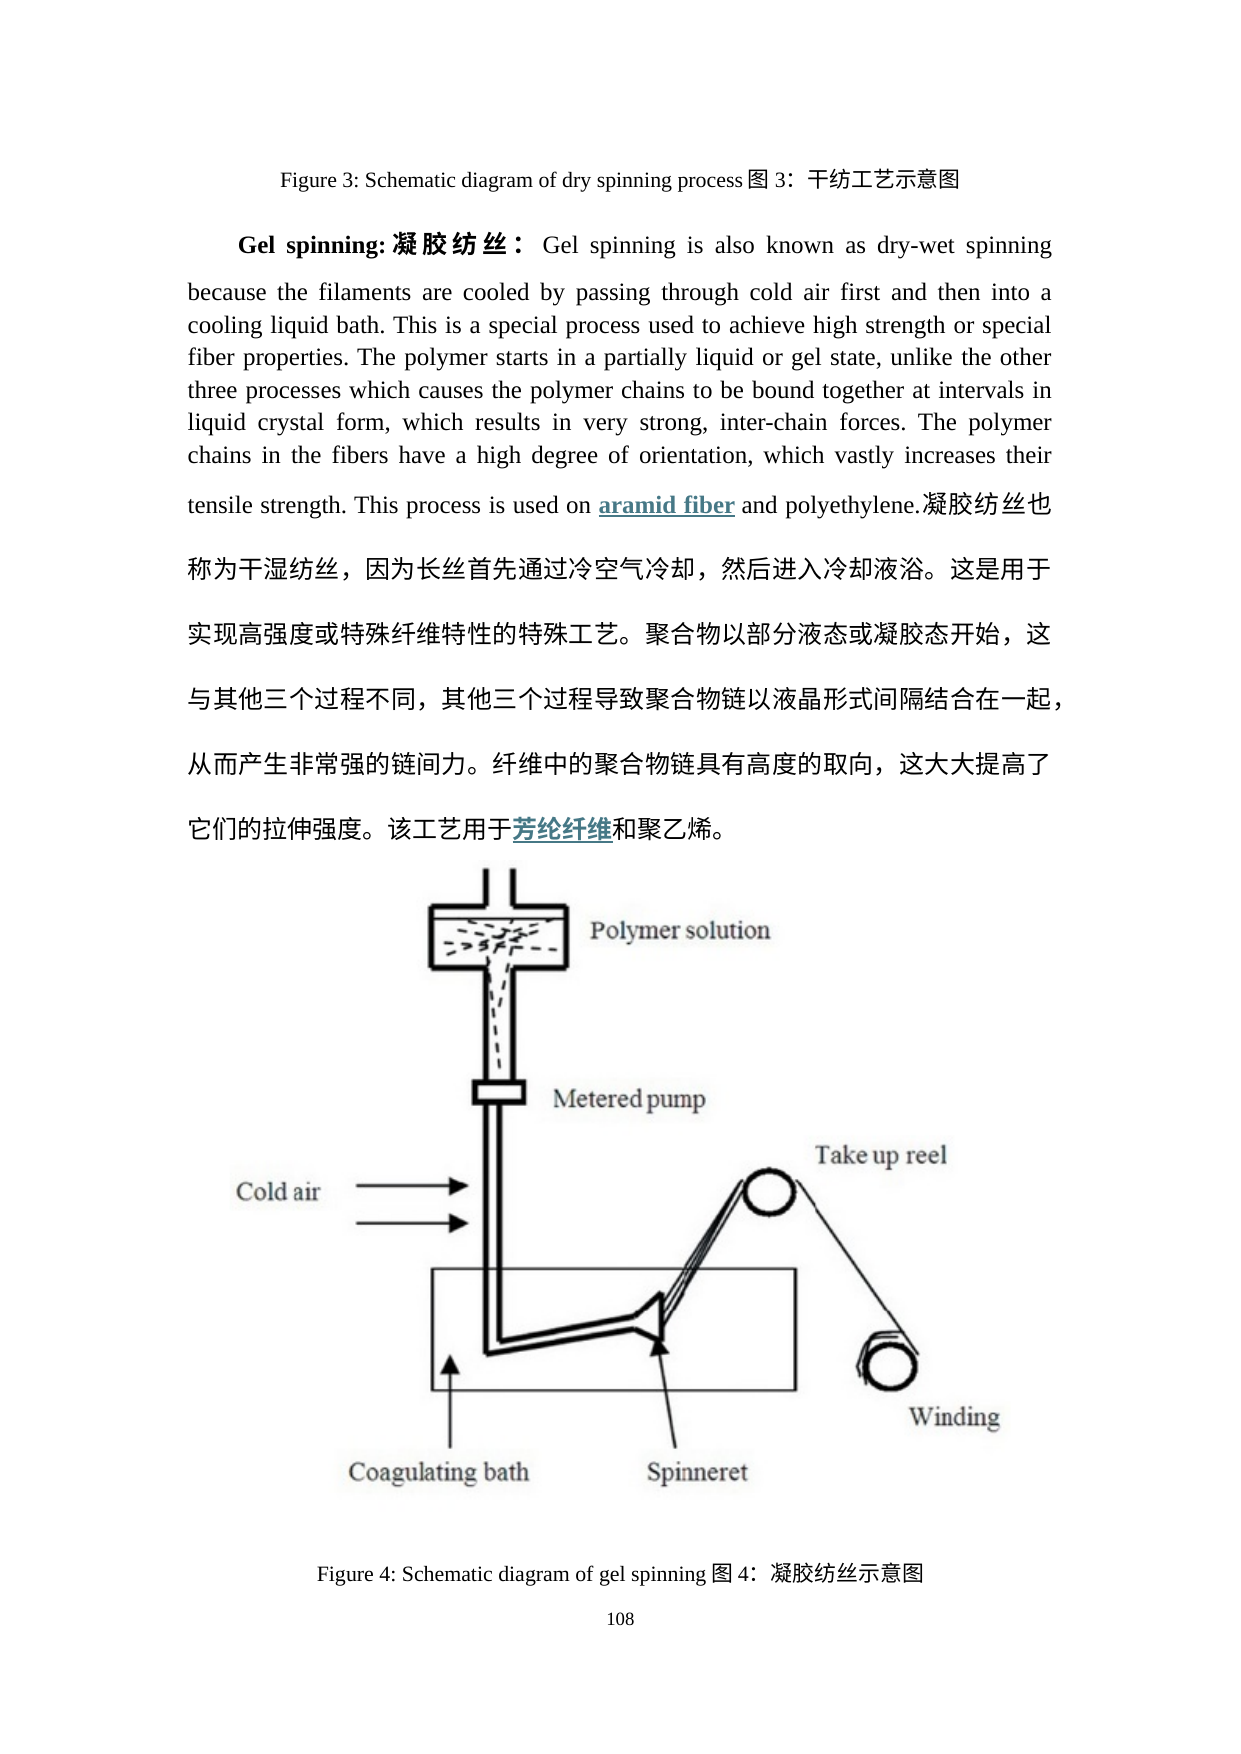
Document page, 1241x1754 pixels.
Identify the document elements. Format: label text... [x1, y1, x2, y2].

picture [229, 860, 1011, 1532]
text Figure 4: Schematic diagram of gel spinning图 4：凝胶纺丝示意图 [187, 1555, 1053, 1588]
text Gel spinning: 凝胶纺丝：Gel spinning is also known as dry-wet spinning because the filaments are cooled by passing through cold air first and then into a cooling liquid bath. This is a special process used to achieve high strength or special fiber properties. The polymer starts in a partially liquid or gel state, unlike the other three processes which causes the polymer chains to be bound together at intervals in liquid crystal form, which results in very strong, inter-chain forces. The polymer chains in the fibers have a high degree of orientation, which vastly increases their tensile strength. This process is used on aramid fiber and polyethylene.凝胶纺丝也称为干湿纺丝，因为长丝首先通过冷空气冷却，然后进入冷却液浴。这是用于实现高强度或特殊纤维特性的特殊工艺。聚合物以部分液态或凝胶态开始，这与其他三个过程不同，其他三个过程导致聚合物链以液晶形式间隔结合在一起，从而产生非常强的链间力。纤维中的聚合物链具有高度的取向，这大大提高了它们的拉伸强度。该工艺用于芳纶纤维和聚乙烯。 [187, 210, 1053, 860]
text Figure 3: Schematic diagram of dry spinning process图 3：干纺工艺示意图 [187, 162, 1053, 194]
